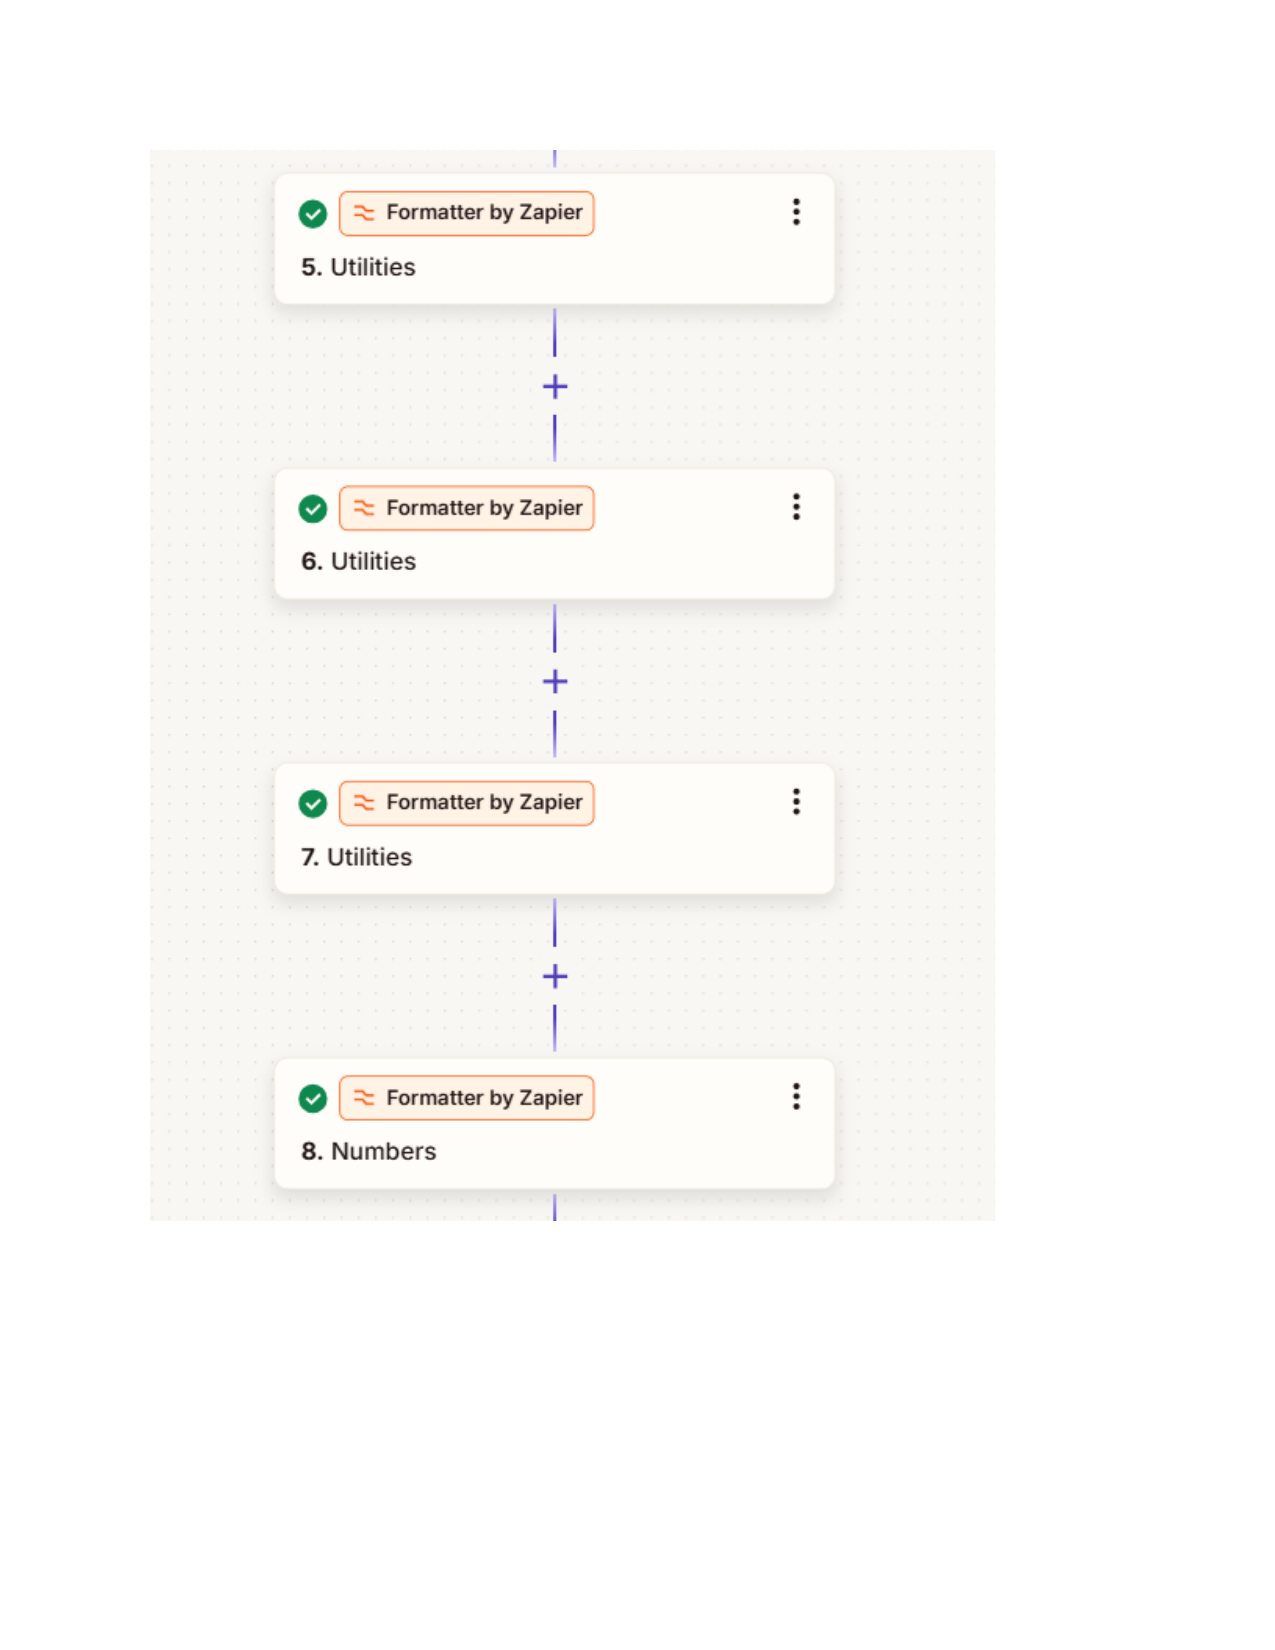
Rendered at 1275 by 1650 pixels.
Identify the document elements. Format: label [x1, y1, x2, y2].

picture [150, 150, 996, 1221]
